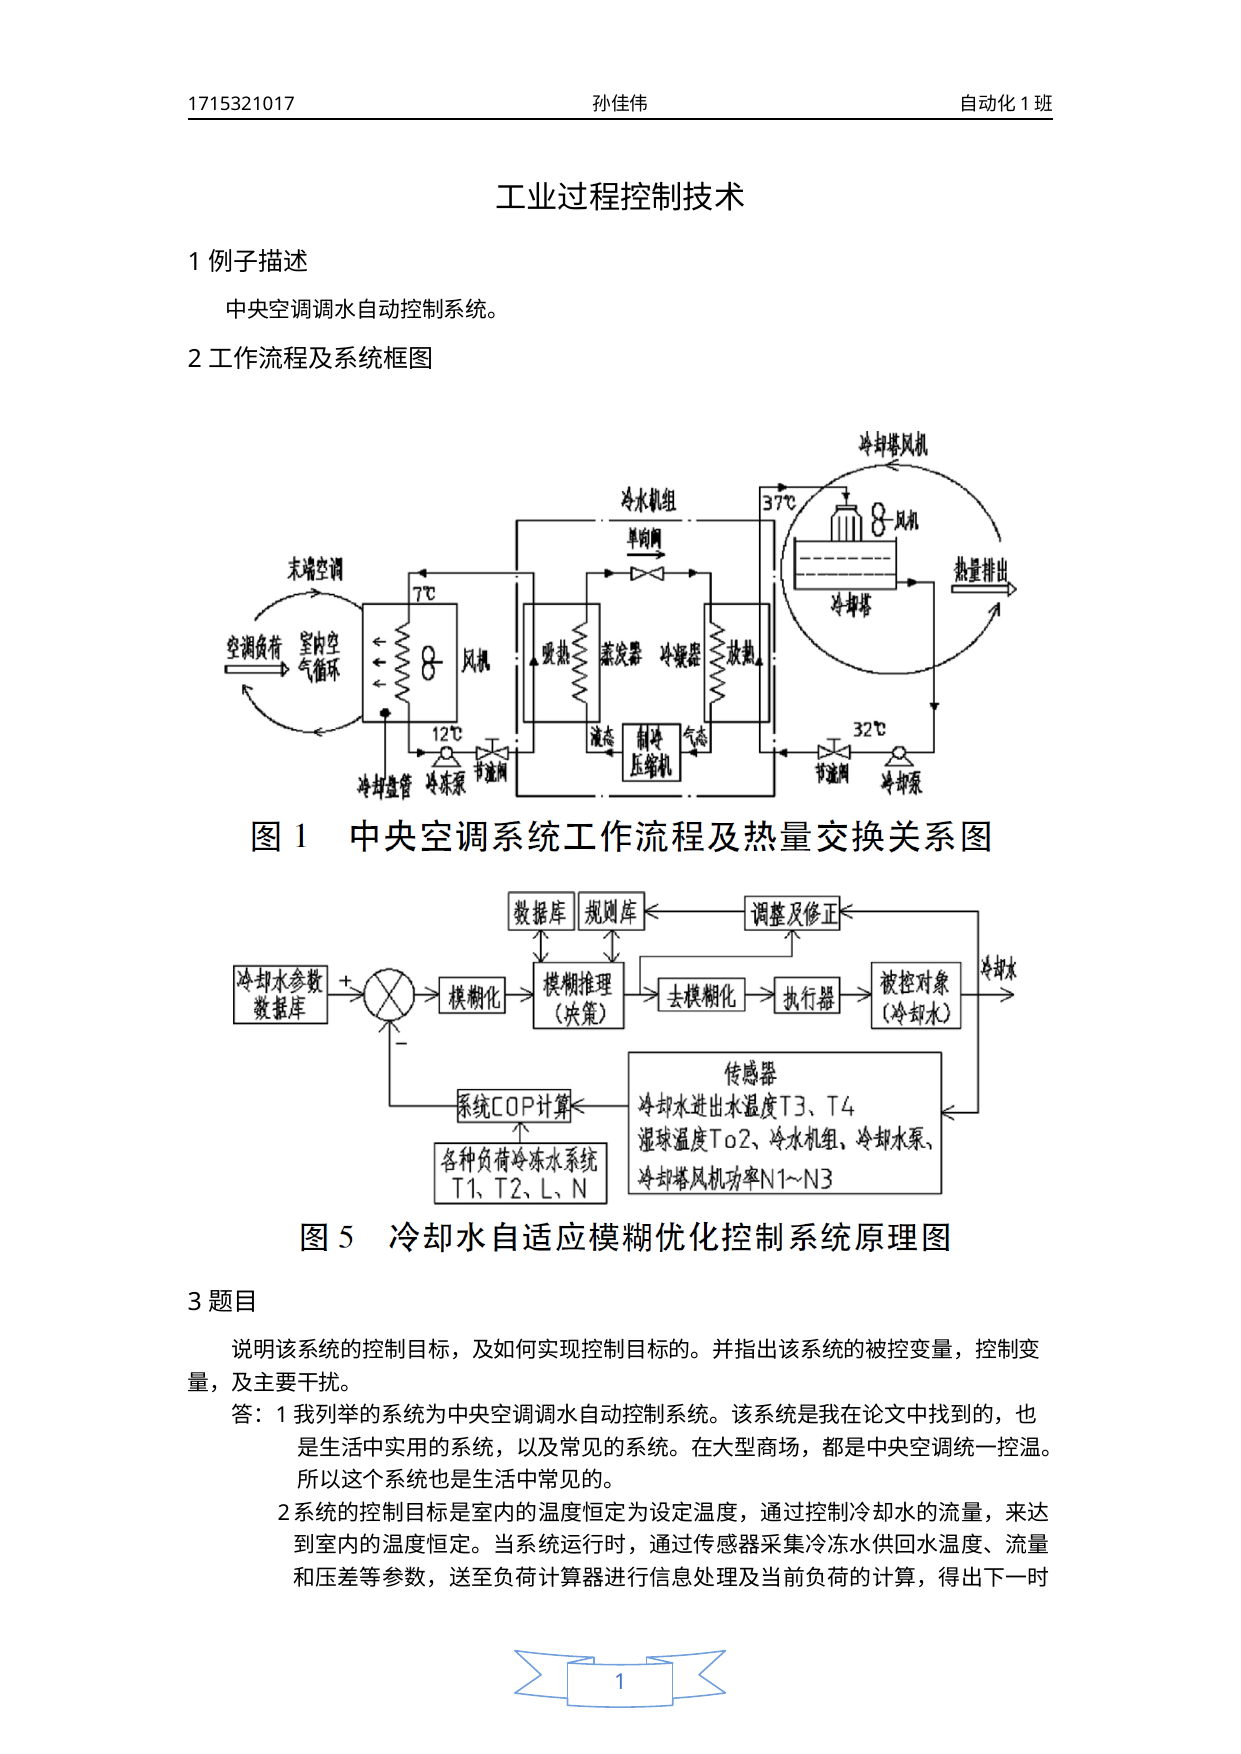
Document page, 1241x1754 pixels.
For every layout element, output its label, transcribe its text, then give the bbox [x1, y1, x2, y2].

text 2 工作流程及系统框图 [187, 324, 1053, 389]
picture [187, 389, 1053, 863]
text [277, 1494, 1053, 1592]
text 1 例子描述 [187, 227, 1053, 292]
list 中央空调调水自动控制系统。 [225, 292, 1053, 324]
text 答：1 我列举的系统为中央空调调水自动控制系统。该系统是我在论文中找到的，也是生活中实用的系统，以及常见的系统。在大型商场，都是中央空调统一控温。所以这个系统也是生活中常见的。 [232, 1397, 1053, 1494]
picture [187, 877, 1053, 1260]
text 3 题目 [187, 1267, 1053, 1332]
text 说明该系统的控制目标，及如何实现控制目标的。并指出该系统的被控变量，控制变量，及主要干扰。 [187, 1332, 1053, 1397]
text 工业过程控制技术 [187, 162, 1053, 227]
